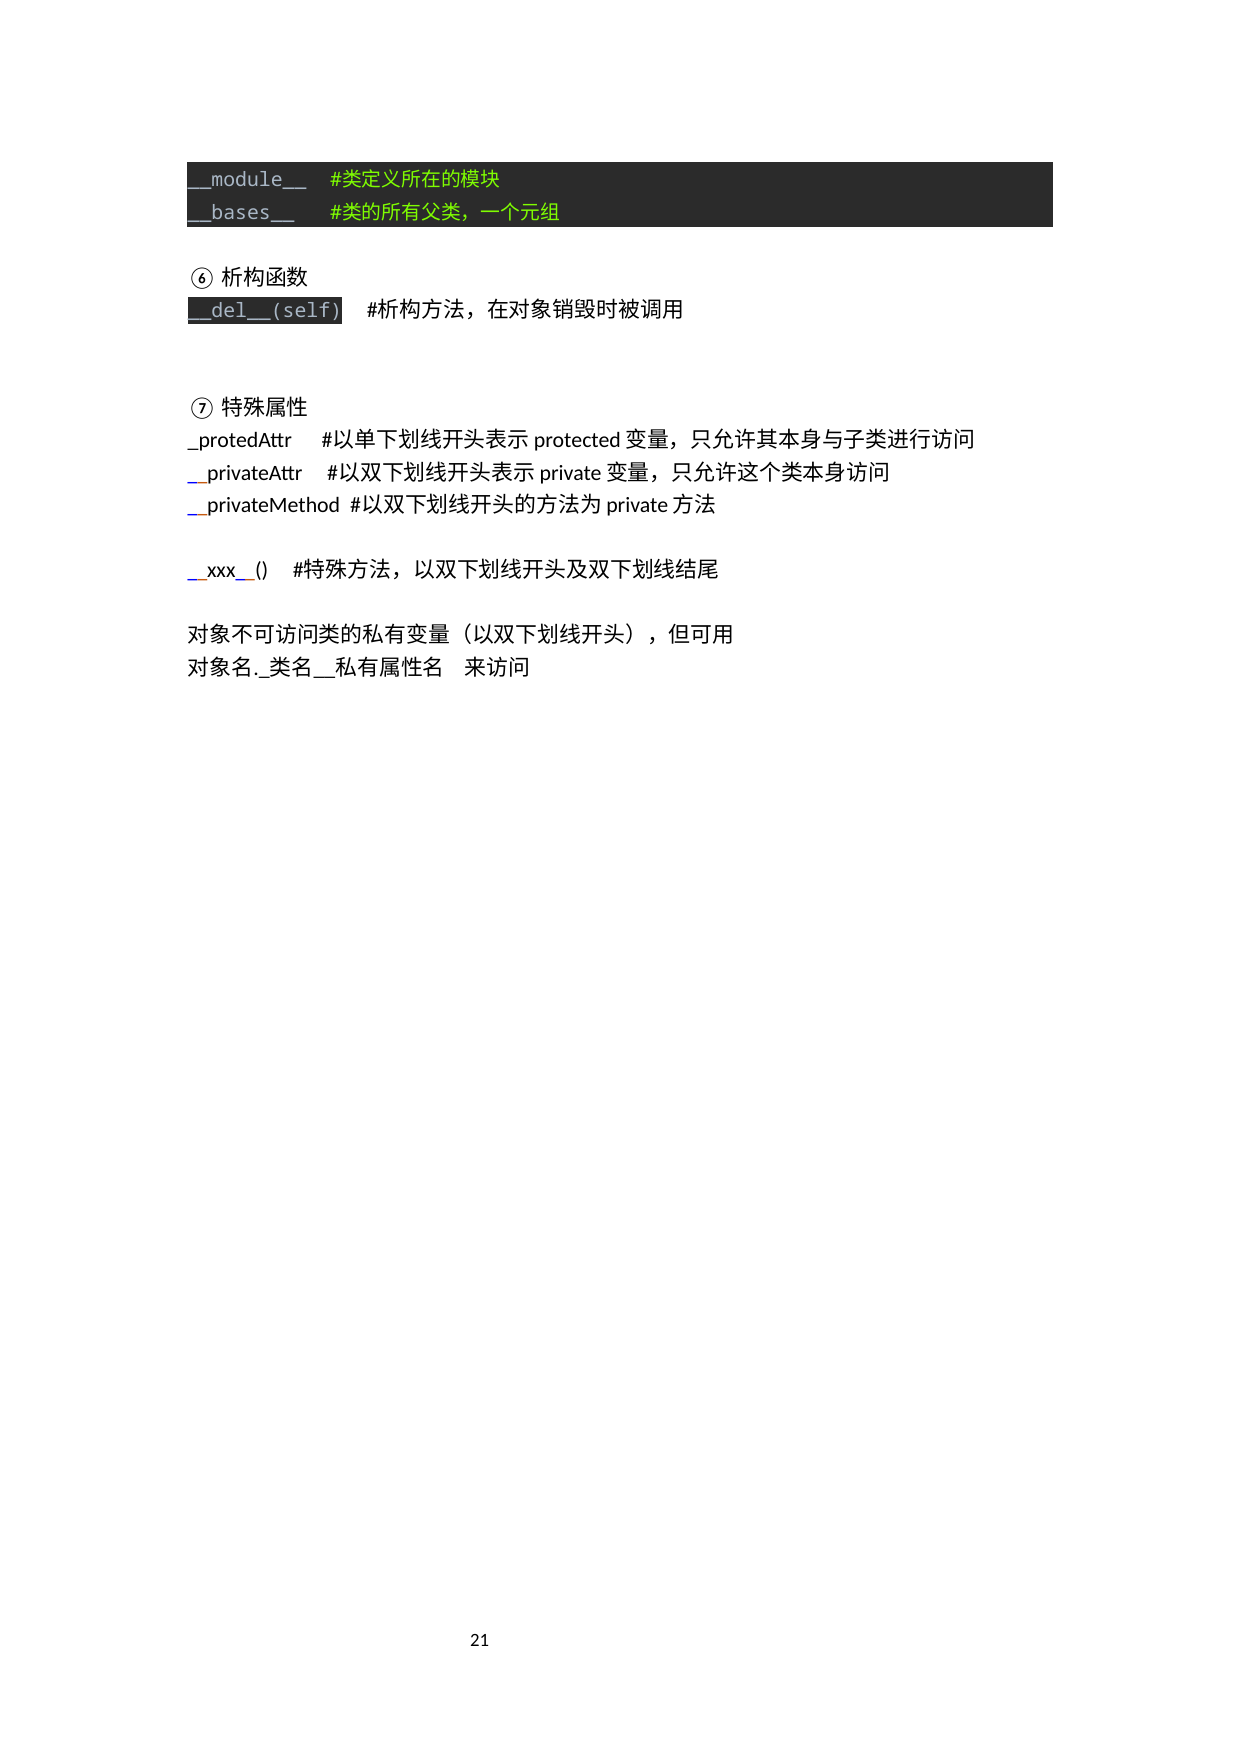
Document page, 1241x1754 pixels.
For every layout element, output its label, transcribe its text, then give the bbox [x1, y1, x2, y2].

text 对象名._类名__私有属性名 来访问 [187, 649, 1053, 682]
text __xxx__() #特殊方法，以双下划线开头及双下划线结尾 [187, 552, 1053, 584]
text ⑦特殊属性 [187, 389, 1053, 422]
text __del__(self) #析构方法，在对象销毁时被调用 [187, 292, 1053, 324]
text ⑥析构函数 [187, 259, 1053, 292]
text 对象不可访问类的私有变量（以双下划线开头），但可用 [187, 617, 1053, 649]
text __privateAttr #以双下划线开头表示private变量，只允许这个类本身访问 [187, 454, 1053, 487]
text __privateMethod #以双下划线开头的方法为private方法 [187, 487, 1053, 519]
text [187, 162, 1053, 227]
text _protedAttr #以单下划线开头表示protected变量，只允许其本身与子类进行访问 [187, 422, 1053, 454]
